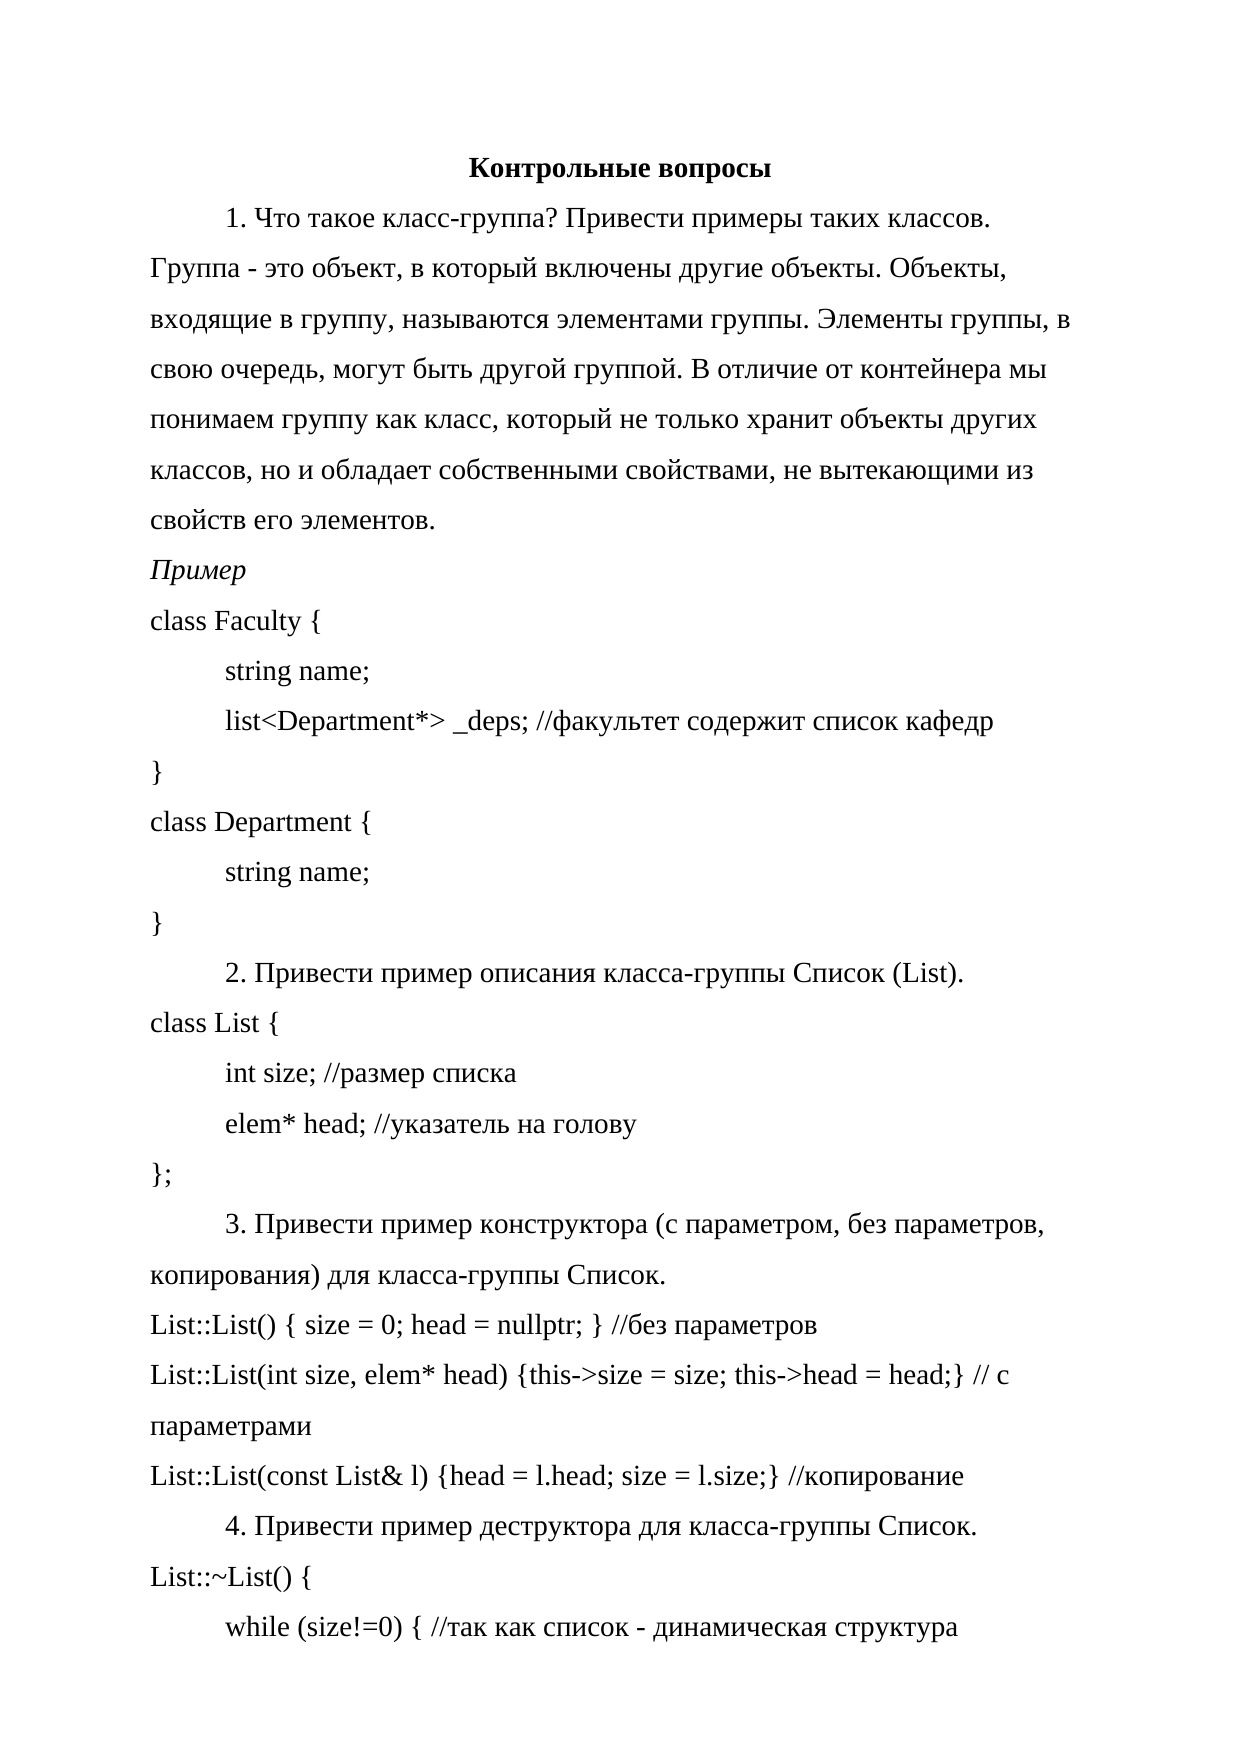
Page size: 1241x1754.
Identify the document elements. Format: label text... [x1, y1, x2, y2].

text 1. Что такое класс-группа? Привести примеры таких классов. [150, 200, 1090, 234]
text Контрольные вопросы [150, 150, 1090, 183]
text int size; //размер списка [150, 1056, 1090, 1089]
text List::~List() { [150, 1559, 1090, 1592]
text 3. Привести пример конструктора (с параметром, без параметров, копирования) для класса-группы Список. [150, 1207, 1090, 1290]
text class Faculty { [150, 603, 1090, 636]
text list<Department*> _deps; //факультет содержит список кафедр [150, 703, 1090, 737]
text } [150, 754, 1090, 787]
text List::List(int size, elem* head) {this->size = size; this->head = head;} // с параметрами [150, 1357, 1090, 1441]
text List::List() { size = 0; head = nullptr; } //без параметров [150, 1307, 1090, 1341]
text Пример [150, 552, 1090, 586]
text Группа - это объект, в который включены другие объекты. Объекты, входящие в группу, называются элементами группы. Элементы группы, в свою очередь, могут быть другой группой. В отличие от контейнера мы понимаем группу как класс, который не только хранит объекты других классов, но и обладает собственными свойствами, не вытекающими из [150, 251, 1090, 485]
text 4. Привести пример деструктора для класса-группы Список. [150, 1508, 1090, 1542]
text }; [150, 1156, 1090, 1190]
text class Department { [150, 804, 1090, 838]
text свойств его элементов. [150, 502, 1090, 536]
text class List { [150, 1005, 1090, 1039]
text 2. Привести пример описания класса-группы Список (List). [150, 955, 1090, 988]
text } [150, 905, 1090, 938]
text string name; [150, 653, 1090, 687]
text List::List(const List& l) {head = l.head; size = l.size;} //копирование [150, 1458, 1090, 1492]
text string name; [150, 854, 1090, 888]
text while (size!=0) { //так как список - динамическая структура [225, 1609, 1090, 1643]
text elem* head; //указатель на голову [150, 1106, 1090, 1139]
